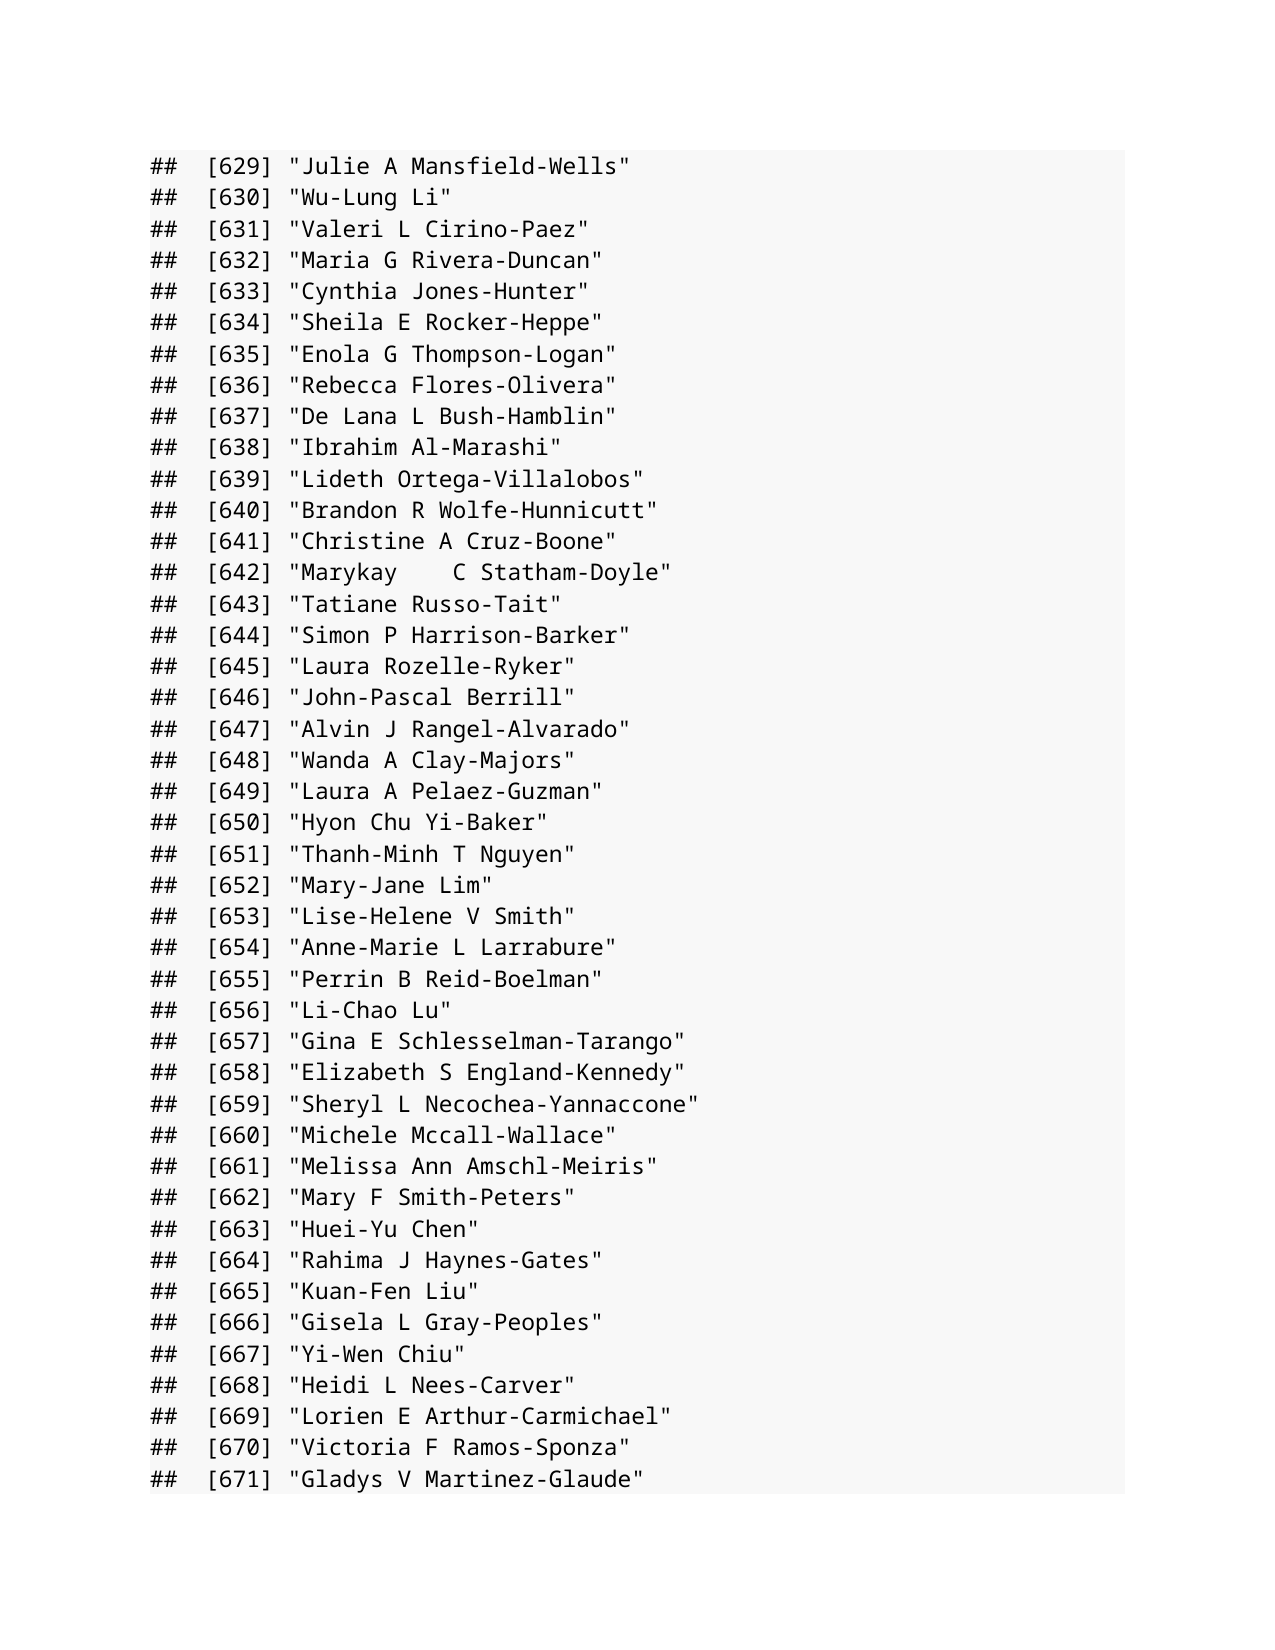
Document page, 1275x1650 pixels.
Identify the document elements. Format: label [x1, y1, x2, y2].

text [150, 150, 1125, 1494]
